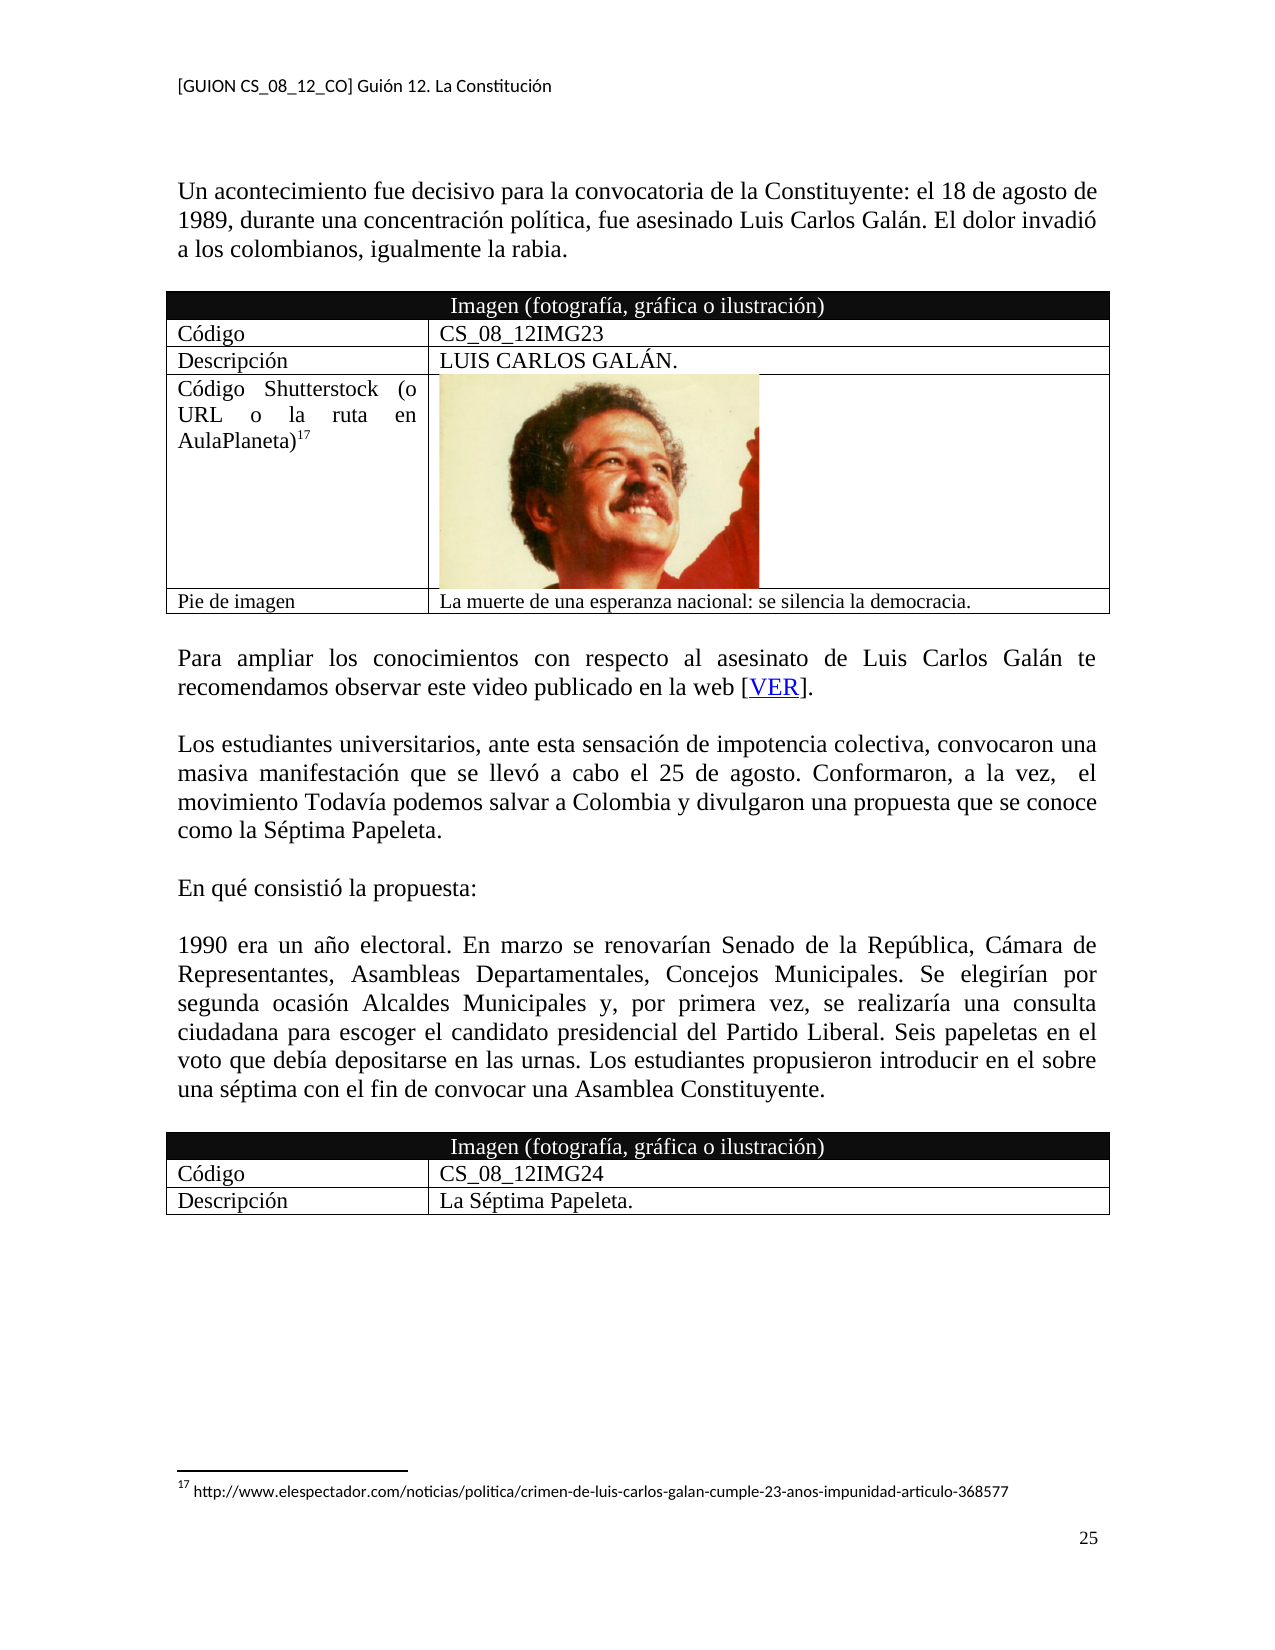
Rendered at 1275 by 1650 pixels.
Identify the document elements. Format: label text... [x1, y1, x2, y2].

table_header Imagen (fotografía, gráfica o ilustración) [167, 293, 1109, 319]
text Los estudiantes universitarios, ante esta sensación de impotencia colectiva, convocaron una masiva manifestación que se llevó a cabo el 25 de agosto. Conformaron, a la vez, el movimiento Todavía podemos salvar a Colombia y divulgaron una propuesta que se conoce como la Séptima Papeleta. [177, 729, 1098, 844]
picture [439, 374, 760, 589]
text En qué consistió la propuesta: [177, 873, 1098, 902]
table_cell Código [167, 1160, 428, 1187]
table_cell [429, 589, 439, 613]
table_cell [429, 375, 439, 588]
text Para ampliar los conocimientos con respecto al asesinato de Luis Carlos Galán te recomendamos observar este video publicado en la web [VER]. [177, 643, 1098, 701]
table_cell CS_08_12IMG23 [429, 320, 1109, 346]
table_cell [760, 375, 1109, 588]
text Un acontecimiento fue decisivo para la convocatoria de la Constituyente: el 18 de agosto de 1989, durante una concentración política, fue asesinado Luis Carlos Galán. El dolor invadió a los colombianos, igualmente la rabia. [177, 176, 1098, 263]
table_cell Código [167, 320, 428, 346]
table_cell LUIS CARLOS GALÁN. [429, 347, 1109, 373]
text 1990 era un año electoral. En marzo se renovarían Senado de la República, Cámara de Representantes, Asambleas Departamentales, Concejos Municipales. Se elegirían por segunda ocasión Alcaldes Municipales y, por primera vez, se realizaría una consulta ciudadana para escoger el candidato presidencial del Partido Liberal. Seis papeletas en el voto que debía depositarse en las urnas. Los estudiantes propusieron introducir en el sobre una séptima con el fin de convocar una Asamblea Constituyente. [177, 931, 1098, 1103]
table_cell Código Shutterstock (o URL o la ruta en AulaPlaneta) [167, 375, 428, 588]
table_cell Descripción [167, 347, 428, 373]
table_cell Pie de imagen [167, 589, 428, 613]
table_cell Descripción [167, 1188, 428, 1214]
table_cell CS_08_12IMG24 [429, 1160, 1109, 1187]
table_cell La Séptima Papeleta. [429, 1188, 1109, 1214]
table_header Imagen (fotografía, gráfica o ilustración) [167, 1133, 1109, 1159]
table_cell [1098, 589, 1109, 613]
